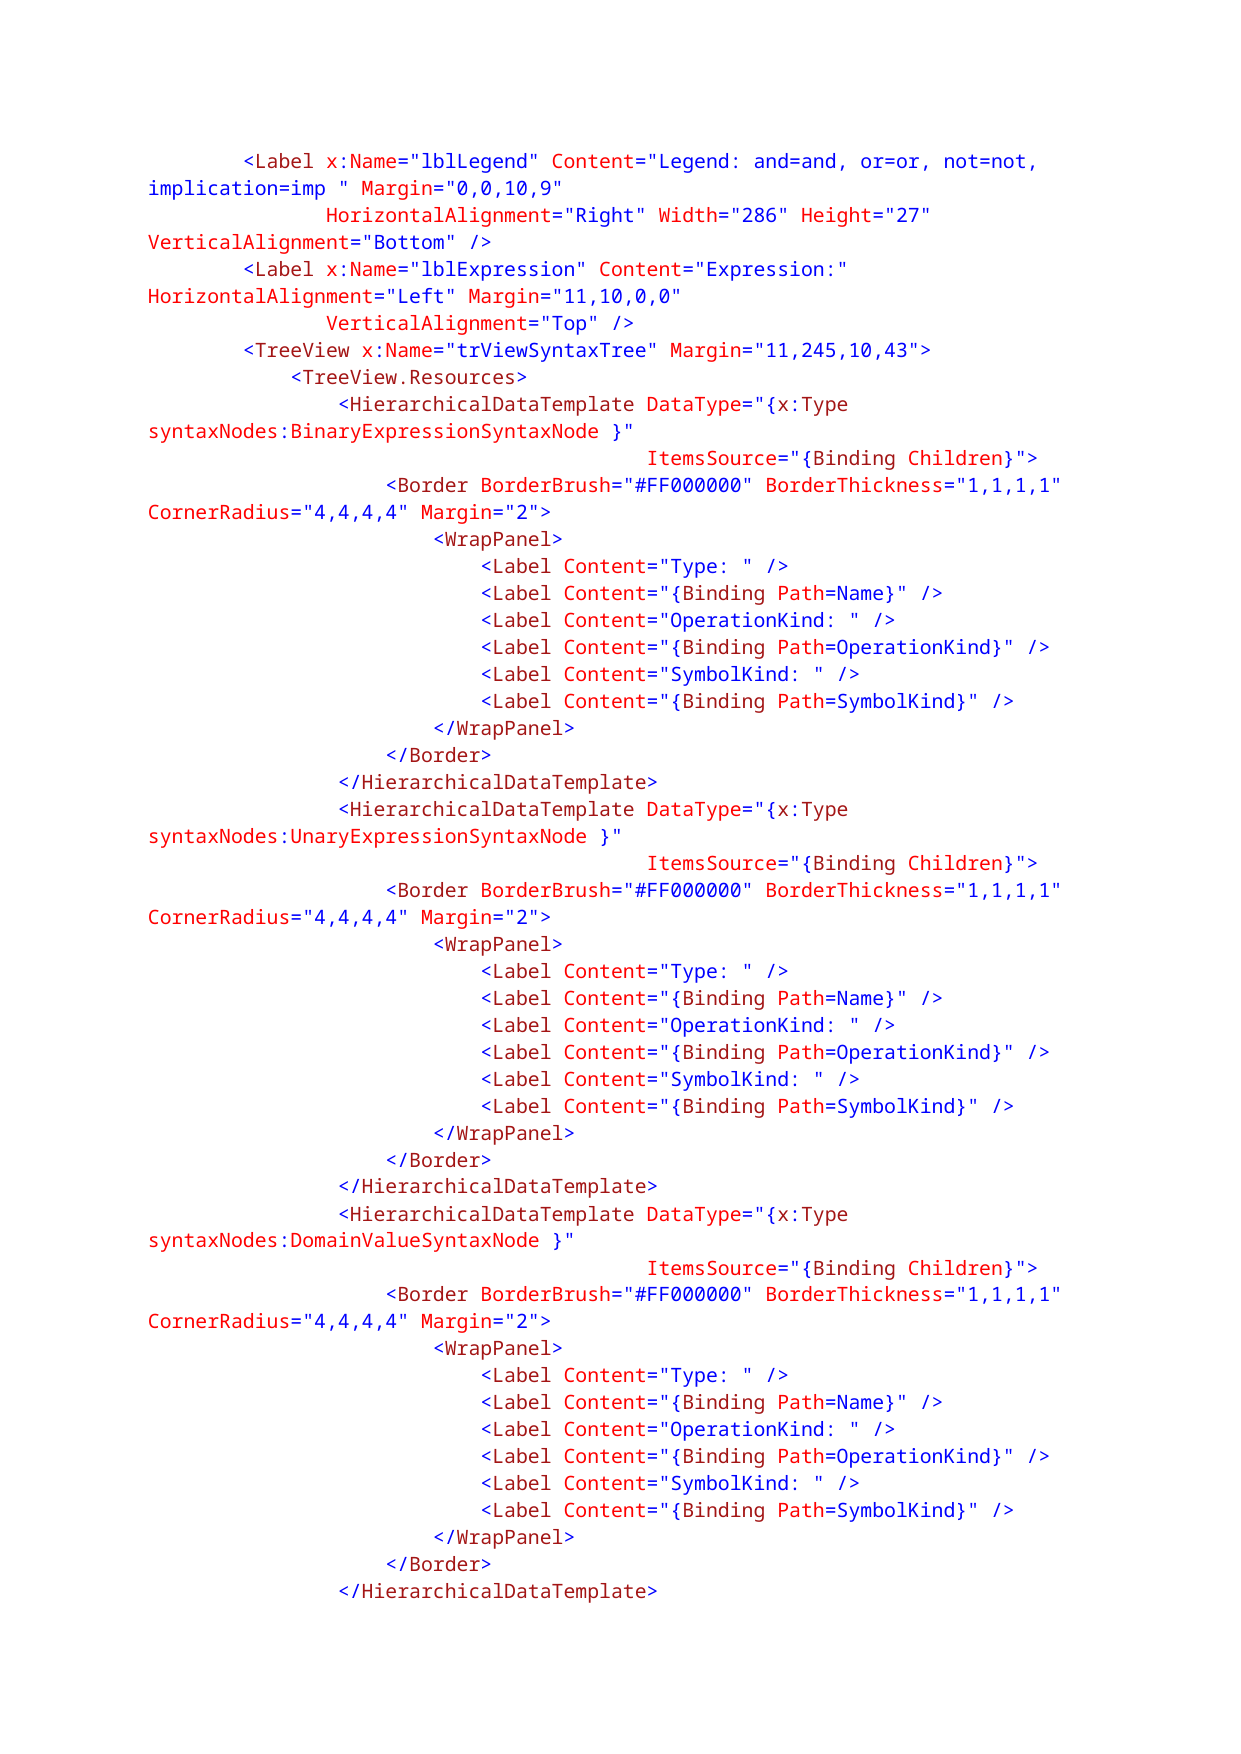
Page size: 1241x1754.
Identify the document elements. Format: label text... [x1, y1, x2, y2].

text ItemsSource="{Binding Children}"> [148, 849, 1093, 876]
text </WrapPanel> [148, 1523, 1093, 1551]
text <Label Content="{Binding Path=Name}" /> [148, 984, 1093, 1011]
text <Label Content="SymbolKind: " /> [148, 1065, 1093, 1092]
text </HierarchicalDataTemplate> [148, 1173, 1093, 1200]
text <Border BorderBrush="#FF000000" BorderThickness="1,1,1,1" CornerRadius="4,4,4,4" Margin="2"> [148, 471, 1093, 525]
text <Border BorderBrush="#FF000000" BorderThickness="1,1,1,1" CornerRadius="4,4,4,4" Margin="2"> [148, 876, 1093, 930]
text <Label Content="Type: " /> [148, 1362, 1093, 1389]
text <Label Content="{Binding Path=OperationKind}" /> [148, 1443, 1093, 1469]
text </Border> [148, 741, 1093, 768]
text </WrapPanel> [148, 1119, 1093, 1146]
text <WrapPanel> [148, 1335, 1093, 1362]
text <Label Content="SymbolKind: " /> [148, 1469, 1093, 1497]
text <WrapPanel> [148, 525, 1093, 552]
text </Border> [148, 1551, 1093, 1577]
text </HierarchicalDataTemplate> [148, 1577, 1093, 1604]
text <Label x:Name="lblLegend" Content="Legend: and=and, or=or, not=not, implication=imp " Margin="0,0,10,9" [148, 148, 1093, 202]
text <HierarchicalDataTemplate DataType="{x:Type syntaxNodes:BinaryExpressionSyntaxNode }" [148, 390, 1093, 444]
text <TreeView x:Name="trViewSyntaxTree" Margin="11,245,10,43"> [148, 336, 1093, 363]
text <Label Content="{Binding Path=OperationKind}" /> [148, 633, 1093, 660]
text <Label x:Name="lblExpression" Content="Expression:" HorizontalAlignment="Left" Margin="11,10,0,0" [148, 256, 1093, 309]
text <Label Content="{Binding Path=SymbolKind}" /> [148, 687, 1093, 714]
text </Border> [148, 1146, 1093, 1173]
text <Label Content="OperationKind: " /> [148, 1011, 1093, 1038]
text <Label Content="OperationKind: " /> [148, 606, 1093, 633]
text <Label Content="{Binding Path=SymbolKind}" /> [148, 1092, 1093, 1119]
text <Label Content="{Binding Path=OperationKind}" /> [148, 1038, 1093, 1065]
text <HierarchicalDataTemplate DataType="{x:Type syntaxNodes:UnaryExpressionSyntaxNode }" [148, 795, 1093, 849]
text <Label Content="SymbolKind: " /> [148, 660, 1093, 687]
text <Label Content="{Binding Path=SymbolKind}" /> [148, 1497, 1093, 1523]
text HorizontalAlignment="Right" Width="286" Height="27" VerticalAlignment="Bottom" /> [148, 202, 1093, 256]
text </HierarchicalDataTemplate> [148, 768, 1093, 795]
text <HierarchicalDataTemplate DataType="{x:Type syntaxNodes:DomainValueSyntaxNode }" [148, 1200, 1093, 1254]
text <Label Content="Type: " /> [148, 957, 1093, 984]
text </WrapPanel> [148, 714, 1093, 741]
text VerticalAlignment="Top" /> [148, 309, 1093, 336]
text <Label Content="{Binding Path=Name}" /> [148, 1389, 1093, 1416]
text <TreeView.Resources> [148, 363, 1093, 390]
text <Label Content="OperationKind: " /> [148, 1416, 1093, 1443]
text ItemsSource="{Binding Children}"> [148, 1254, 1093, 1281]
text <Border BorderBrush="#FF000000" BorderThickness="1,1,1,1" CornerRadius="4,4,4,4" Margin="2"> [148, 1281, 1093, 1335]
text ItemsSource="{Binding Children}"> [148, 444, 1093, 471]
text <Label Content="{Binding Path=Name}" /> [148, 579, 1093, 606]
text <WrapPanel> [148, 930, 1093, 957]
text <Label Content="Type: " /> [148, 552, 1093, 579]
